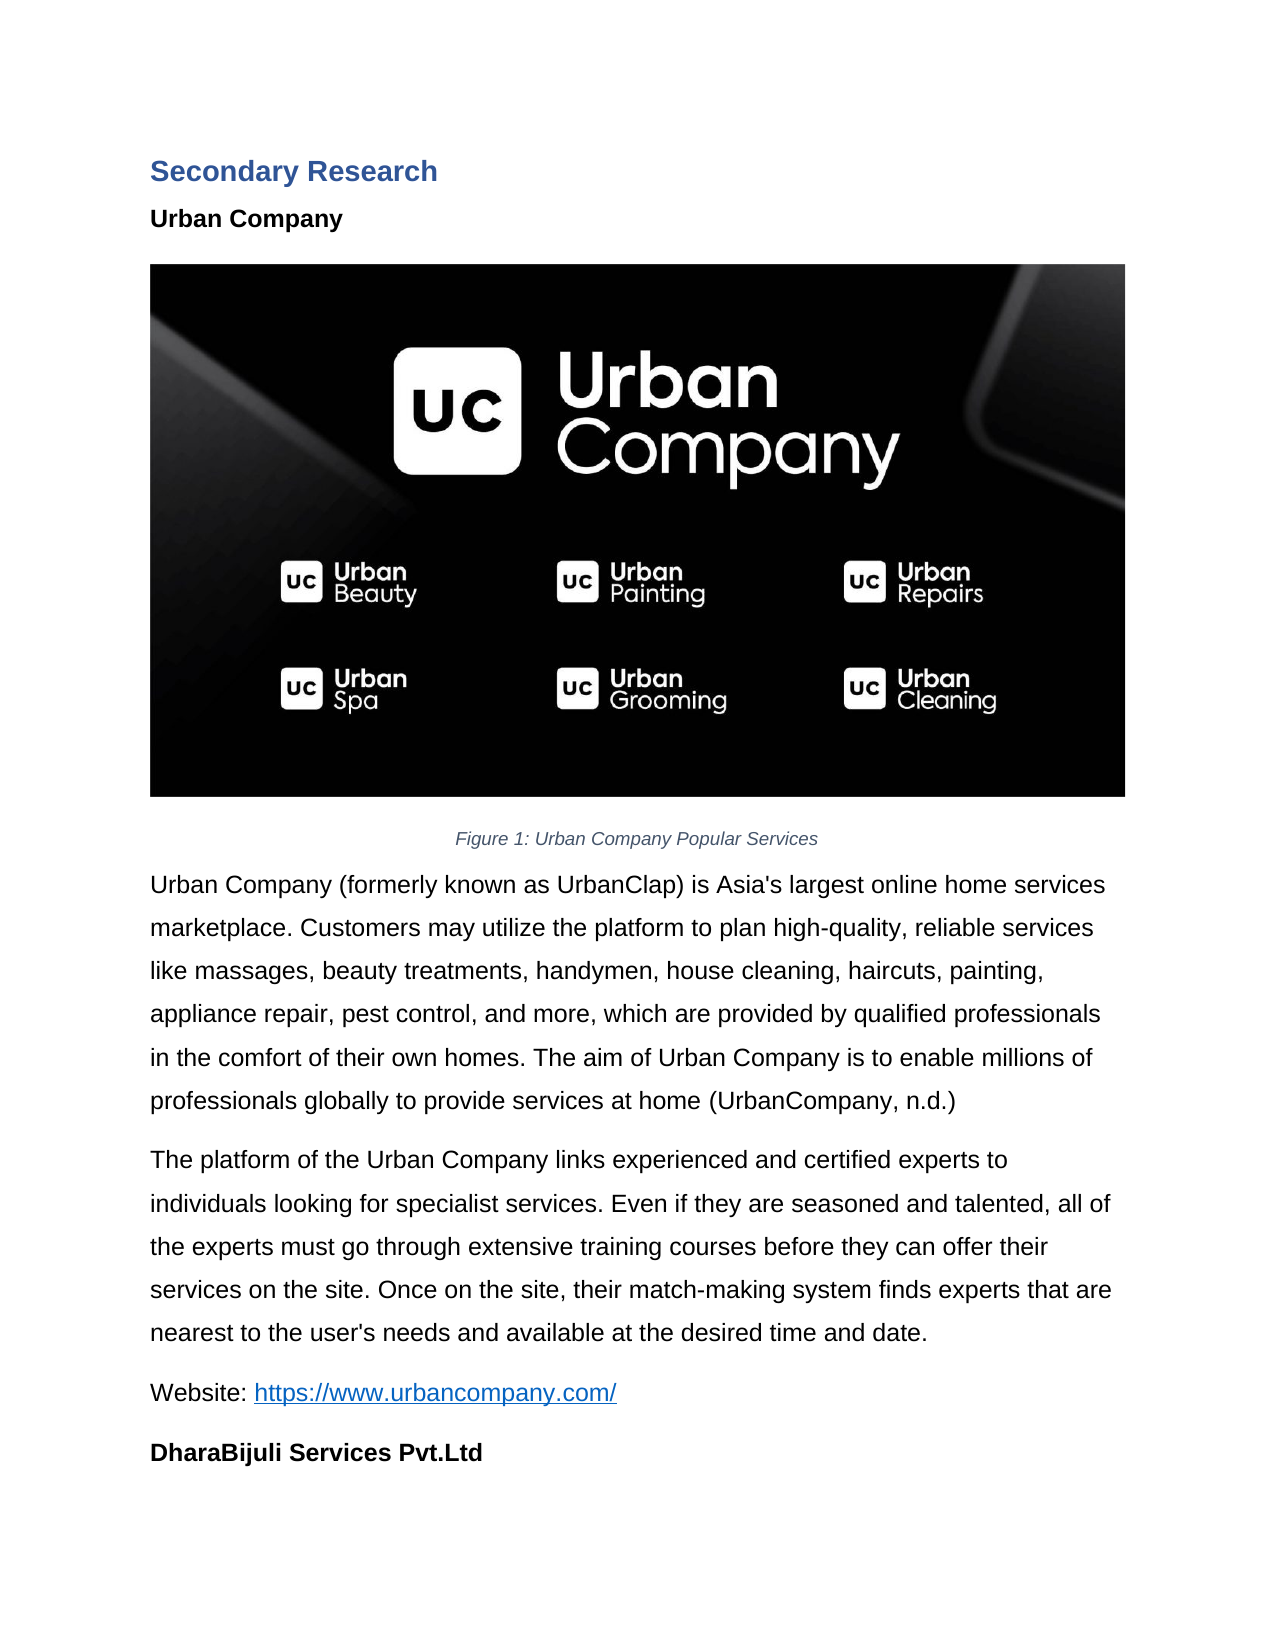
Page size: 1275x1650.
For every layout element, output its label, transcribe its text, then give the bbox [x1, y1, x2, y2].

subtitle Secondary Research [150, 154, 1125, 188]
text Figure 1: Urban Company Popular Services [150, 828, 1125, 849]
text Urban Company (formerly known as UrbanClap) is Asia's largest online home services marketplace. Customers may utilize the platform to plan high-quality, reliable services like massages, beauty treatments, handymen, house cleaning, haircuts, painting, appliance repair, pest control, and more, which are provided by qualified professionals in the comfort of their own homes. The aim of Urban Company is to enable millions of professionals globally to provide services at home [150, 870, 1125, 1114]
picture [150, 264, 1125, 797]
text Urban Company [150, 204, 1125, 233]
text Website: https://www.urbancompany.com/ [150, 1378, 1125, 1407]
text DharaBijuli Services Pvt.Ltd [150, 1438, 1125, 1466]
text The platform of the Urban Company links experienced and certified experts to individuals looking for specialist services. Even if they are seasoned and talented, all of the experts must go through extensive training courses before they can offer their services on the site. Once on the site, their match-making system finds experts that are nearest to the user's needs and available at the desired time and date. [150, 1146, 1125, 1347]
